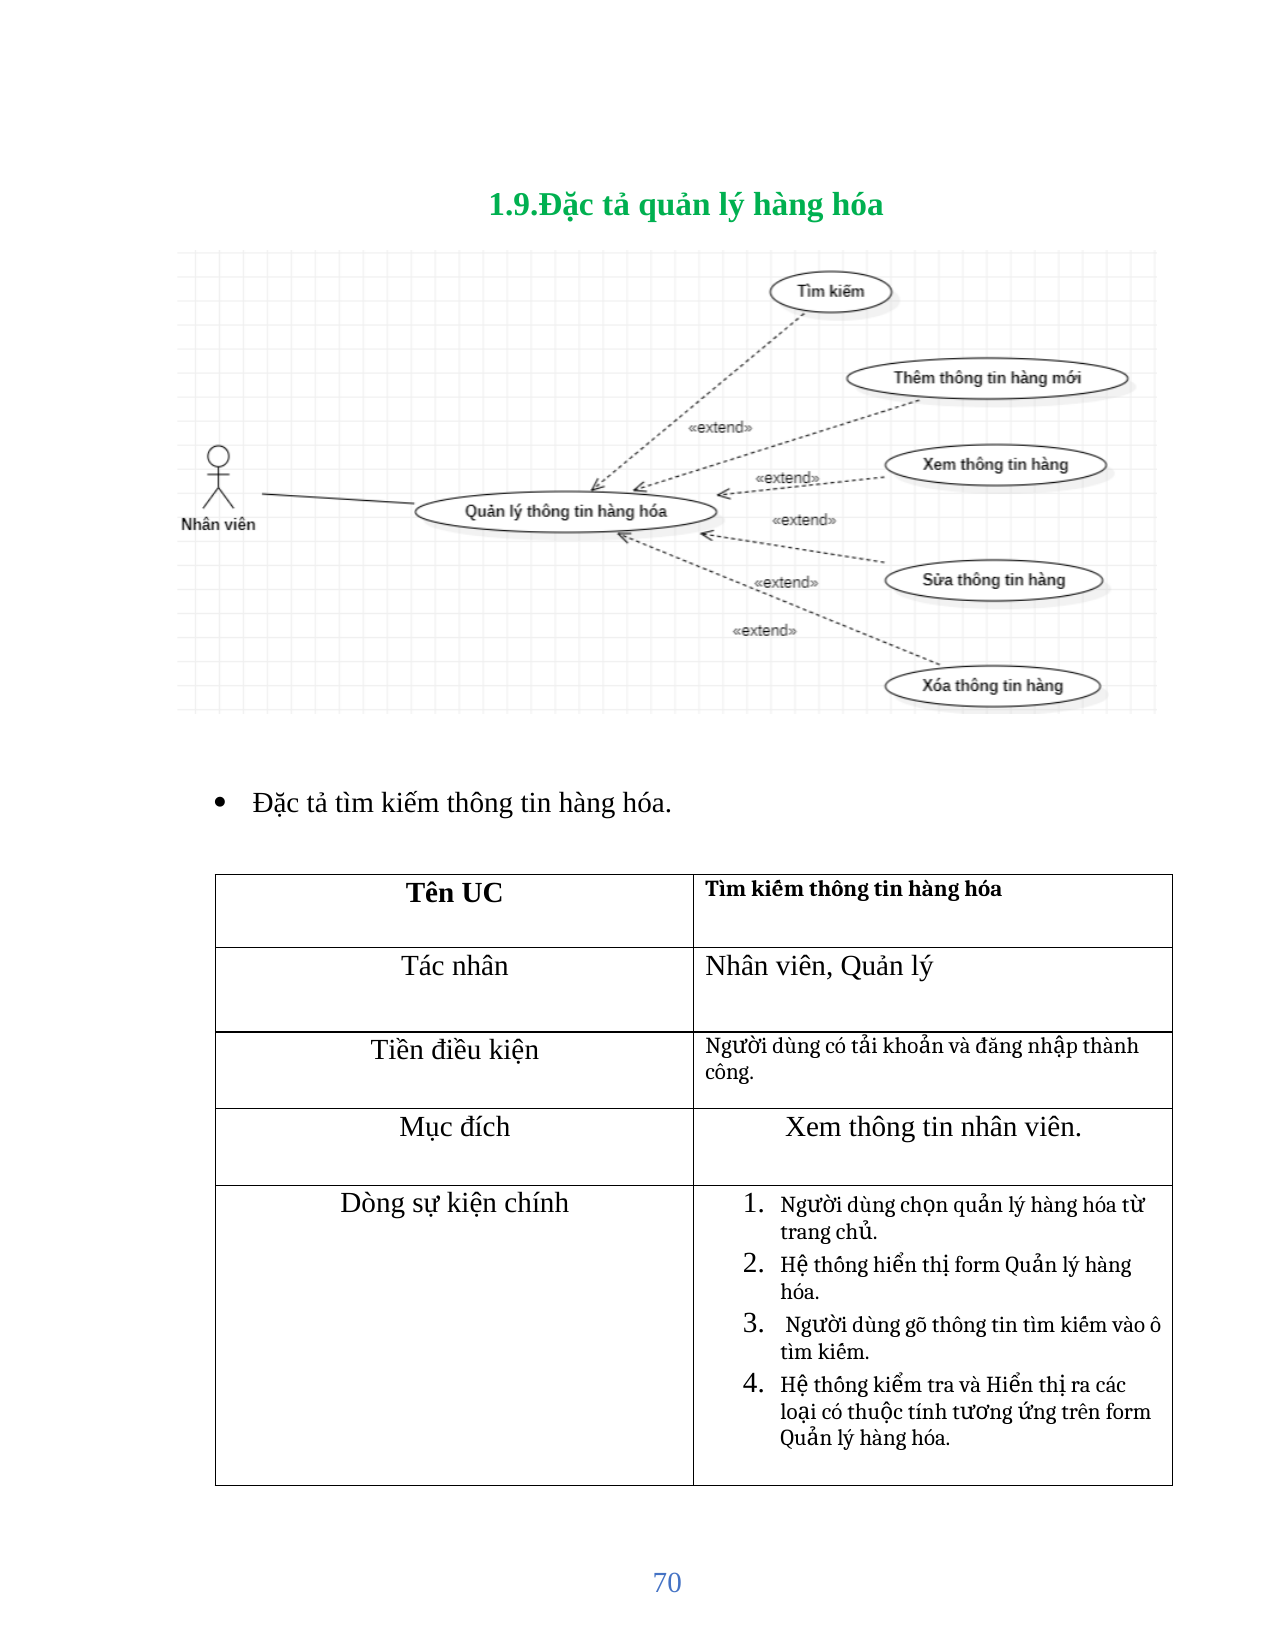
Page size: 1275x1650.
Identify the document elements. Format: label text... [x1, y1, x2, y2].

table_header Tên UC [216, 875, 693, 947]
text 1.9.Đặc tả quản lý hàng hóa [215, 184, 1157, 223]
table_cell Xem thông tin nhân viên. [694, 1109, 1172, 1184]
table_cell Tiền điều kiện [216, 1033, 693, 1108]
table_cell Người dùng chọn quản lý hàng hóa từ trang chủ. Hệ thống hiển thị form Quản lý hàng hóa. Người dùng gõ thông tin tìm kiếm vào ô tìm kiếm. Hệ thống kiểm tra và Hiển thị ra các loại có thuộc tính tương ứng trên form Quản lý hàng hóa. [694, 1186, 1172, 1485]
table_cell Người dùng có tải khoản và đăng nhập thành công. [694, 1033, 1172, 1108]
list Đặc tả tìm kiếm thông tin hàng hóa. [215, 785, 1157, 819]
table_header Tìm kiếm thông tin hàng hóa [694, 875, 1172, 947]
table_cell Tác nhân [216, 948, 693, 1031]
picture [177, 250, 1157, 714]
table_cell Mục đích [216, 1109, 693, 1184]
table_cell Nhân viên, Quản lý [694, 948, 1172, 1031]
table_cell Dòng sự kiện chính [216, 1186, 693, 1485]
